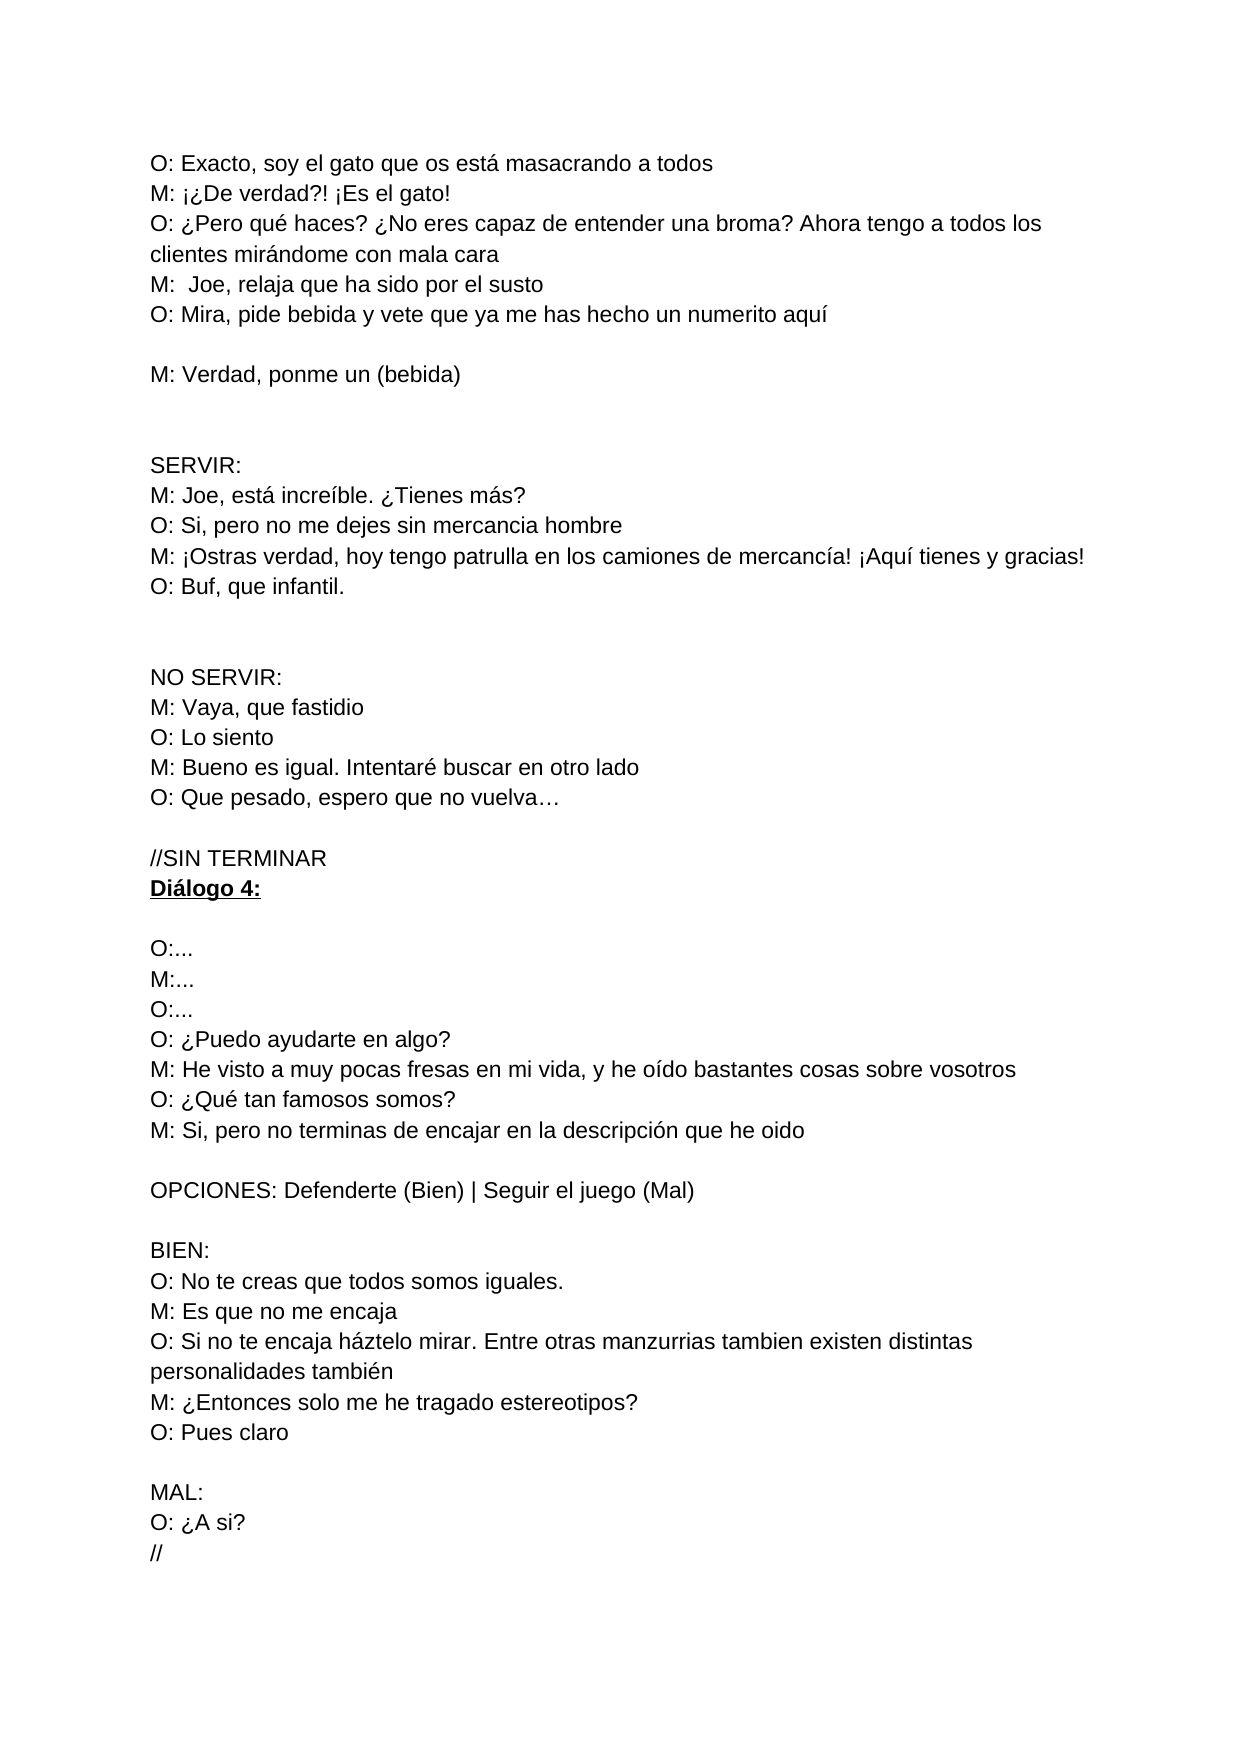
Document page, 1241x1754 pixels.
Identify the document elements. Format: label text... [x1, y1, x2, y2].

text M: He visto a muy pocas fresas en mi vida, y he oído bastantes cosas sobre vosotros [150, 1056, 1090, 1083]
text O: Exacto, soy el gato que os está masacrando a todos [150, 150, 1090, 176]
text M:... [150, 966, 1090, 992]
text BIEN: [150, 1237, 1090, 1264]
text O: Que pesado, espero que no vuelva… [150, 784, 1090, 811]
text O: Si no te encaja háztelo mirar. Entre otras manzurrias tambien existen distintas personalidades también [150, 1328, 1090, 1385]
text O: ¿A si? [150, 1509, 1090, 1536]
text NO SERVIR: [150, 663, 1090, 690]
text //SIN TERMINAR [150, 845, 1090, 871]
text M: Bueno es igual. Intentaré buscar en otro lado [150, 754, 1090, 781]
text M: Joe, relaja que ha sido por el susto [150, 271, 1090, 297]
text M: Verdad, ponme un (bebida) [150, 361, 1090, 388]
text // [150, 1539, 1090, 1566]
text O: No te creas que todos somos iguales. [150, 1268, 1090, 1294]
text M: ¿Entonces solo me he tragado estereotipos? [150, 1388, 1090, 1415]
text O:... [150, 935, 1090, 962]
text M: ¡¿De verdad?! ¡Es el gato! [150, 180, 1090, 207]
text MAL: [150, 1479, 1090, 1506]
text O:... [150, 996, 1090, 1022]
text M: Si, pero no terminas de encajar en la descripción que he oido [150, 1117, 1090, 1143]
text OPCIONES: Defenderte (Bien) | Seguir el juego (Mal) [150, 1177, 1090, 1203]
text O: Lo siento [150, 724, 1090, 750]
text M: Joe, está increíble. ¿Tienes más? [150, 482, 1090, 509]
text O: ¿Pero qué haces? ¿No eres capaz de entender una broma? Ahora tengo a todos los clientes mirándome con mala cara [150, 210, 1090, 267]
text SERVIR: [150, 452, 1090, 478]
text O: Buf, que infantil. [150, 573, 1090, 599]
text M: ¡Ostras verdad, hoy tengo patrulla en los camiones de mercancía! ¡Aquí tienes y gracias! [150, 543, 1090, 569]
text O: ¿Puedo ayudarte en algo? [150, 1026, 1090, 1052]
text O: Pues claro [150, 1419, 1090, 1445]
text M: Es que no me encaja [150, 1298, 1090, 1324]
text O: Mira, pide bebida y vete que ya me has hecho un numerito aquí [150, 301, 1090, 327]
text O: ¿Qué tan famosos somos? [150, 1086, 1090, 1113]
text M: Vaya, que fastidio [150, 694, 1090, 720]
text O: Si, pero no me dejes sin mercancia hombre [150, 512, 1090, 539]
text Diálogo 4: [150, 875, 1090, 901]
